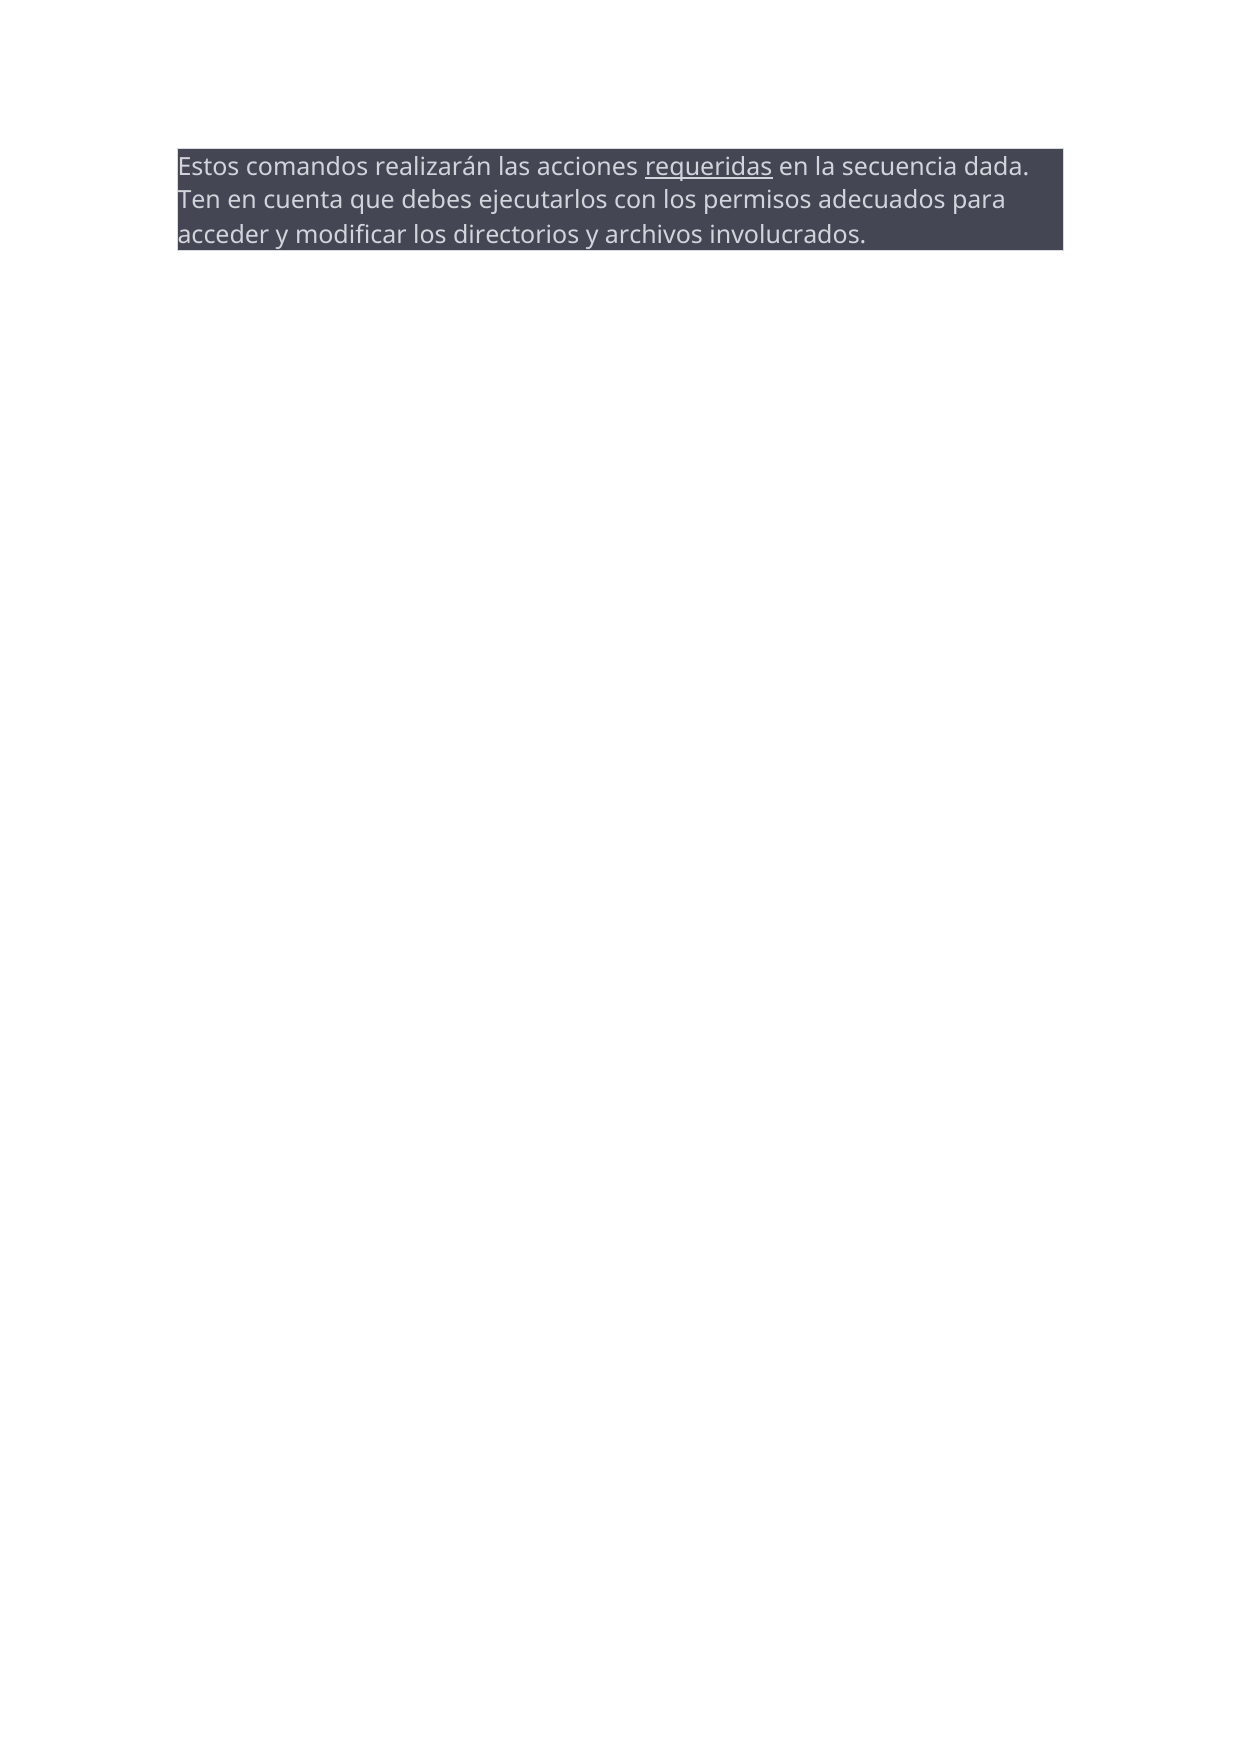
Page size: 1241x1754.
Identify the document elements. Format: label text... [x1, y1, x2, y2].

text Estos comandos realizarán las acciones requeridas en la secuencia dada. Ten en cuenta que debes ejecutarlos con los permisos adecuados para acceder y modificar los directorios y archivos involucrados. [178, 149, 1063, 250]
